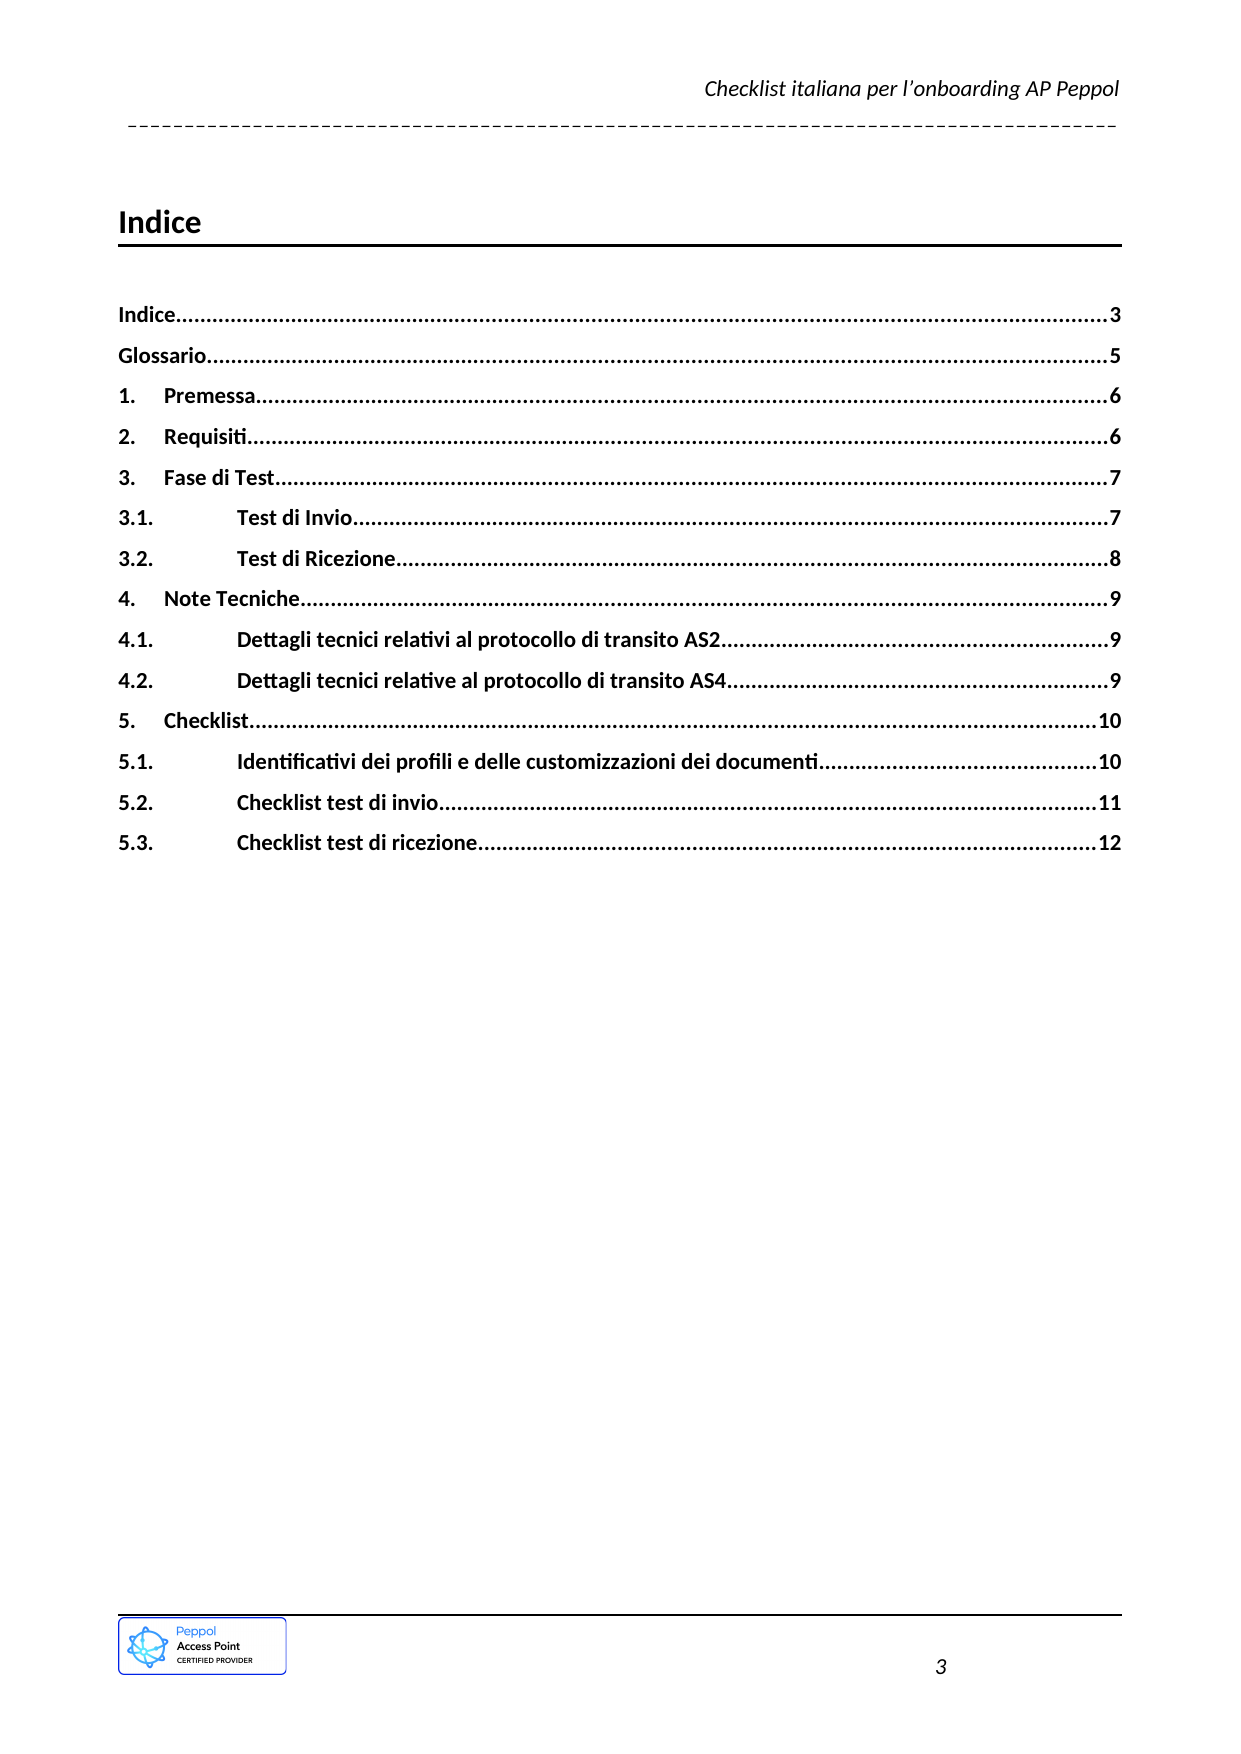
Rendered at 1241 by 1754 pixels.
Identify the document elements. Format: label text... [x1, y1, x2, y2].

text 4.1. Dettagli tecnici relativi al protocollo di transito AS2 9 [118, 625, 1122, 653]
text 5.1. Identificativi dei profili e delle customizzazioni dei documenti 10 [118, 747, 1122, 775]
picture [118, 1617, 287, 1675]
text 3.2. Test di Ricezione 8 [118, 544, 1122, 572]
text 4. Note Tecniche 9 [118, 584, 1122, 613]
text 3. Fase di Test 7 [118, 463, 1122, 491]
text 5.2. Checklist test di invio 11 [118, 788, 1122, 816]
text 3.1. Test di Invio 7 [118, 503, 1122, 531]
text 2. Requisiti 6 [118, 422, 1122, 450]
text 5.3. Checklist test di ricezione 12 [118, 828, 1122, 856]
text Indice 3 [118, 300, 1122, 328]
text Glossario 5 [118, 341, 1122, 369]
title Indice [118, 201, 1122, 244]
text 1. Premessa 6 [118, 381, 1122, 409]
text 4.2. Dettagli tecnici relative al protocollo di transito AS4 9 [118, 666, 1122, 694]
text 5. Checklist 10 [118, 706, 1122, 734]
